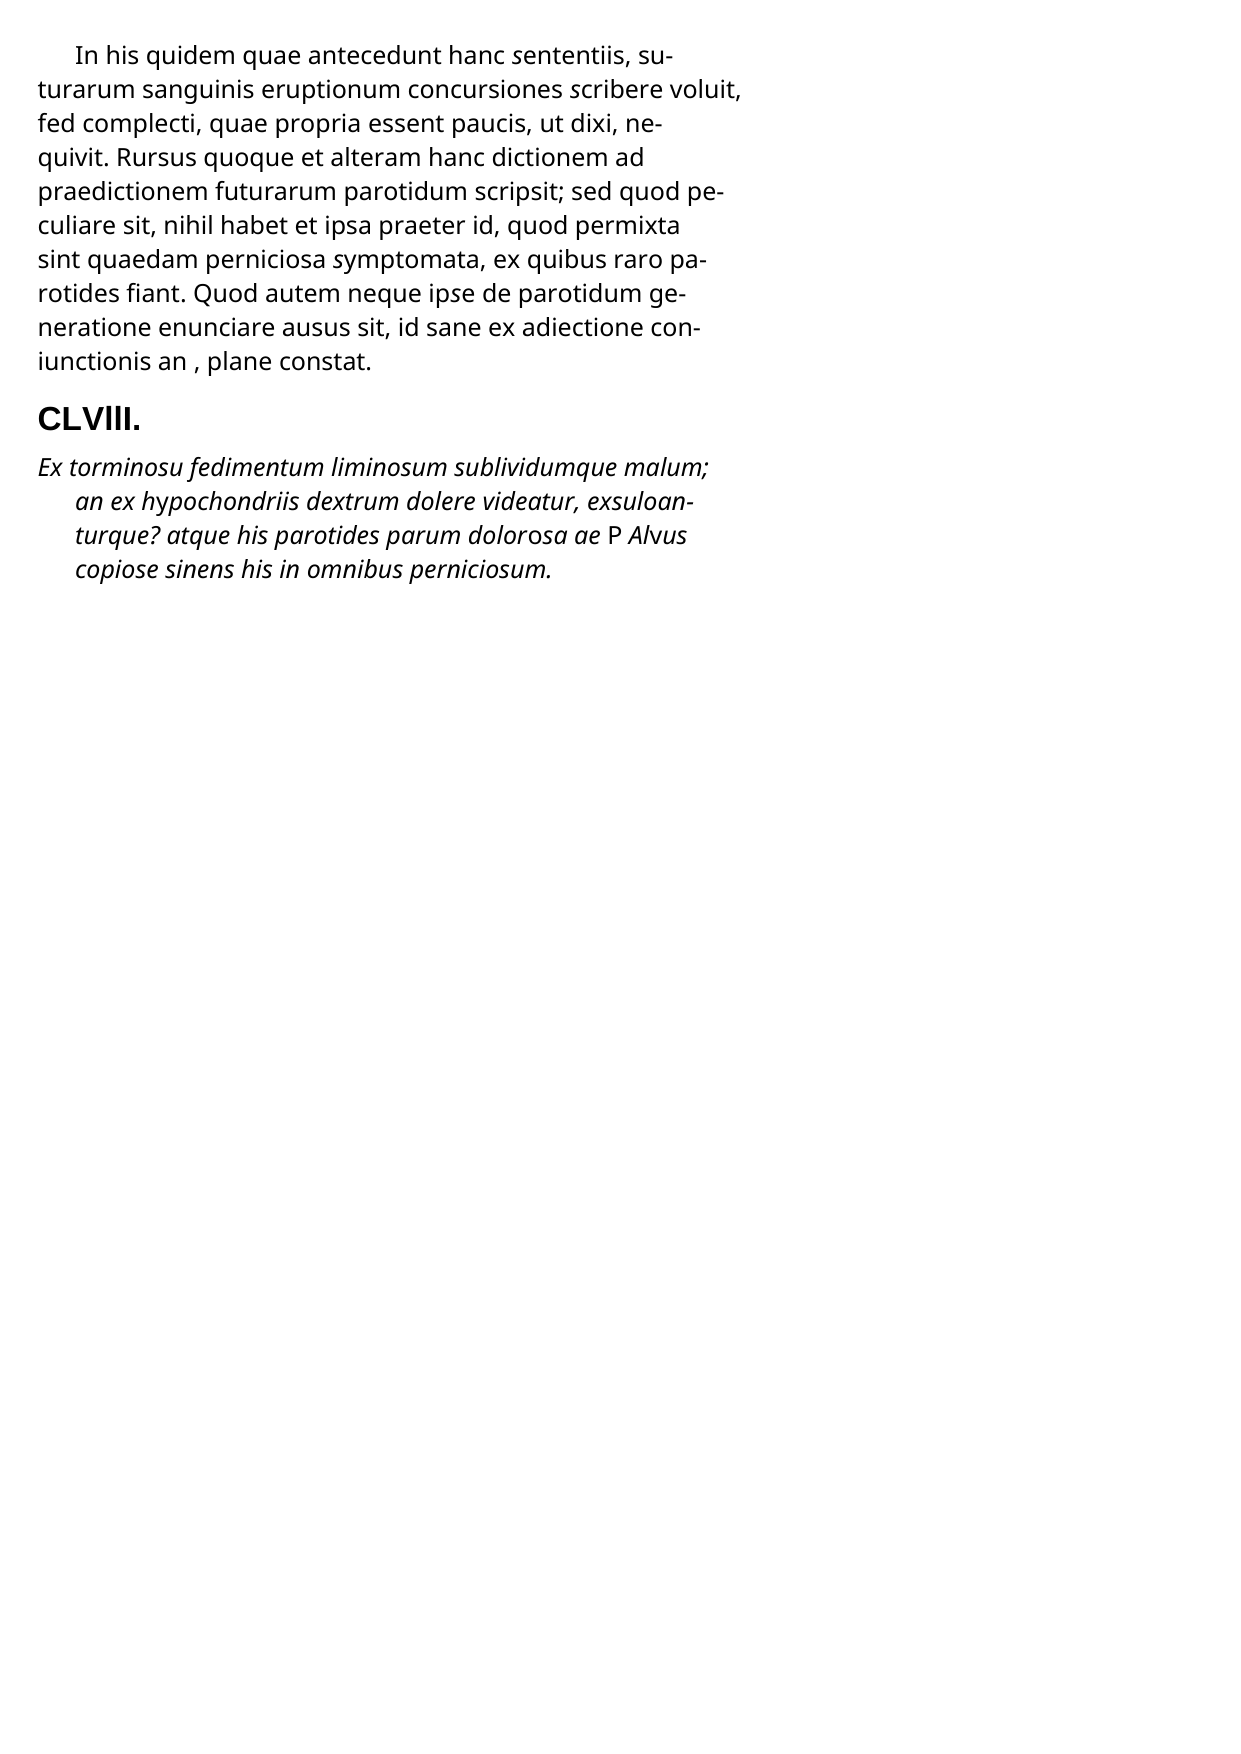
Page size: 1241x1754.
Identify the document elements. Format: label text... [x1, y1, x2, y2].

text Ex torminosu fedimentum liminosum sublividumque malum; an ex hypochondriis dextrum dolere videatur, exsuloan- turque? atque his parotides parum dolorosa ae P Alvus copiose sinens his in omnibus perniciosum. [37, 450, 1203, 586]
subtitle CLVllI. [37, 399, 1203, 437]
text In his quidem quae antecedunt hanc sententiis, su- turarum sanguinis eruptionum concursiones scribere voluit, fed complecti, quae propria essent paucis, ut dixi, ne- quivit. Rursus quoque et alteram hanc dictionem ad praedictionem futurarum parotidum scripsit; sed quod pe- culiare sit, nihil habet et ipsa praeter id, quod permixta sint quaedam perniciosa symptomata, ex quibus raro pa- rotides fiant. Quod autem neque ipse de parotidum ge- neratione enunciare ausus sit, id sane ex adiectione con- iunctionis an , plane constat. [37, 37, 1203, 378]
